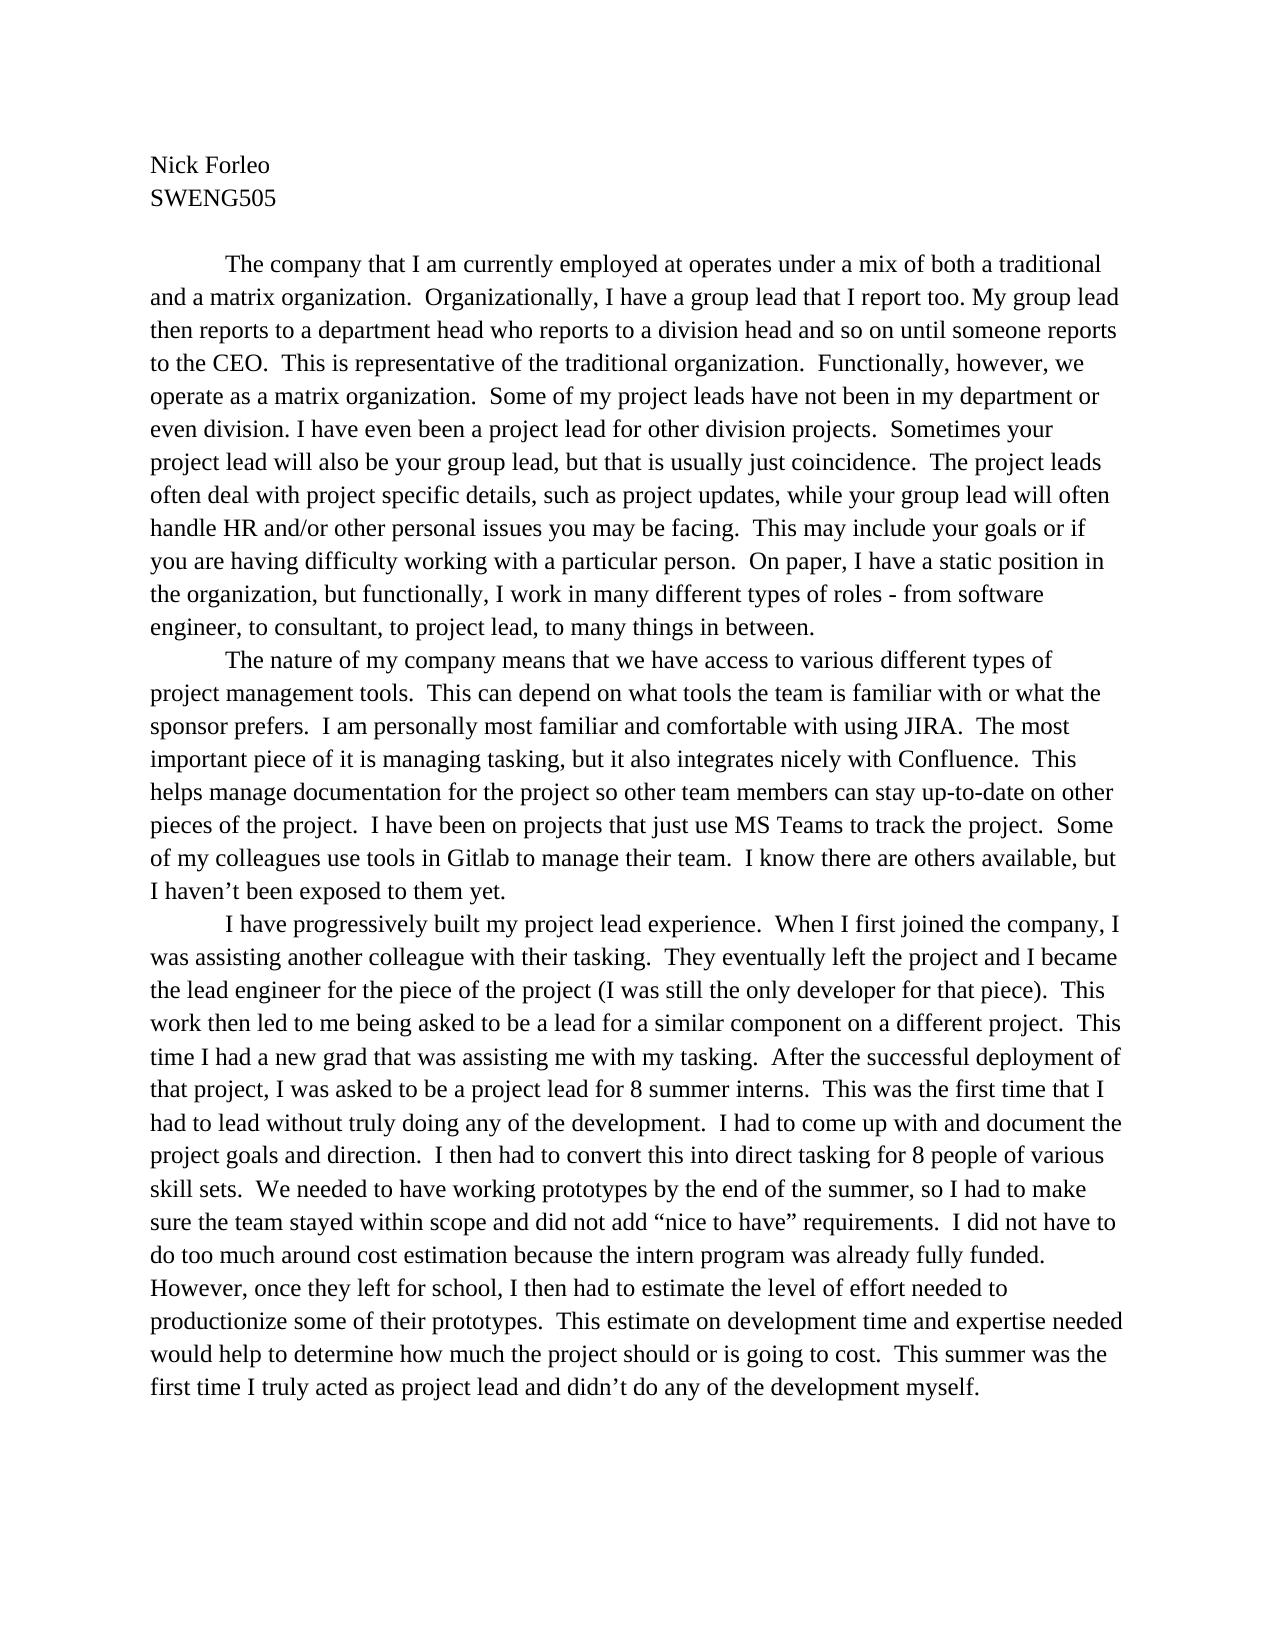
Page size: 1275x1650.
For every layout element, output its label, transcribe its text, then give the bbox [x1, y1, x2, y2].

text The nature of my company means that we have access to various different types of project management tools. This can depend on what tools the team is familiar with or what the sponsor prefers. I am personally most familiar and comfortable with using JIRA. The most important piece of it is managing tasking, but it also integrates nicely with Confluence. This helps manage documentation for the project so other team members can stay up-to-date on other pieces of the project. I have been on projects that just use MS Teams to track the project. Some of my colleagues use tools in Gitlab to manage their team. I know there are others available, but I haven’t been exposed to them yet. [150, 645, 1125, 905]
text Nick Forleo [150, 150, 1125, 179]
text SWENG505 [150, 183, 1125, 212]
text The company that I am currently employed at operates under a mix of both a traditional and a matrix organization. Organizationally, I have a group lead that I report too. My group lead then reports to a department head who reports to a division head and so on until someone reports to the CEO. This is representative of the traditional organization. Functionally, however, we operate as a matrix organization. Some of my project leads have not been in my department or even division. I have even been a project lead for other division projects. Sometimes your project lead will also be your group lead, but that is usually just coincidence. The project leads often deal with project specific details, such as project updates, while your group lead will often handle HR and/or other personal issues you may be facing. This may include your goals or if you are having difficulty working with a particular person. On paper, I have a static position in the organization, but functionally, I work in many different types of roles - from software engineer, to consultant, to project lead, to many things in between. [150, 249, 1125, 641]
text I have progressively built my project lead experience. When I first joined the company, I was assisting another colleague with their tasking. They eventually left the project and I became the lead engineer for the piece of the project (I was still the only developer for that piece). This work then led to me being asked to be a lead for a similar component on a different project. This time I had a new grad that was assisting me with my tasking. After the successful deployment of that project, I was asked to be a project lead for 8 summer interns. This was the first time that I had to lead without truly doing any of the development. I had to come up with and document the project goals and direction. I then had to convert this into direct tasking for 8 people of various skill sets. We needed to have working prototypes by the end of the summer, so I had to make sure the team stayed within scope and did not add “nice to have” requirements. I did not have to do too much around cost estimation because the intern program was already fully funded. However, once they left for school, I then had to estimate the level of effort needed to productionize some of their prototypes. This estimate on development time and expertise needed would help to determine how much the project should or is going to cost. This summer was the first time I truly acted as project lead and didn’t do any of the development myself. [150, 909, 1125, 1401]
